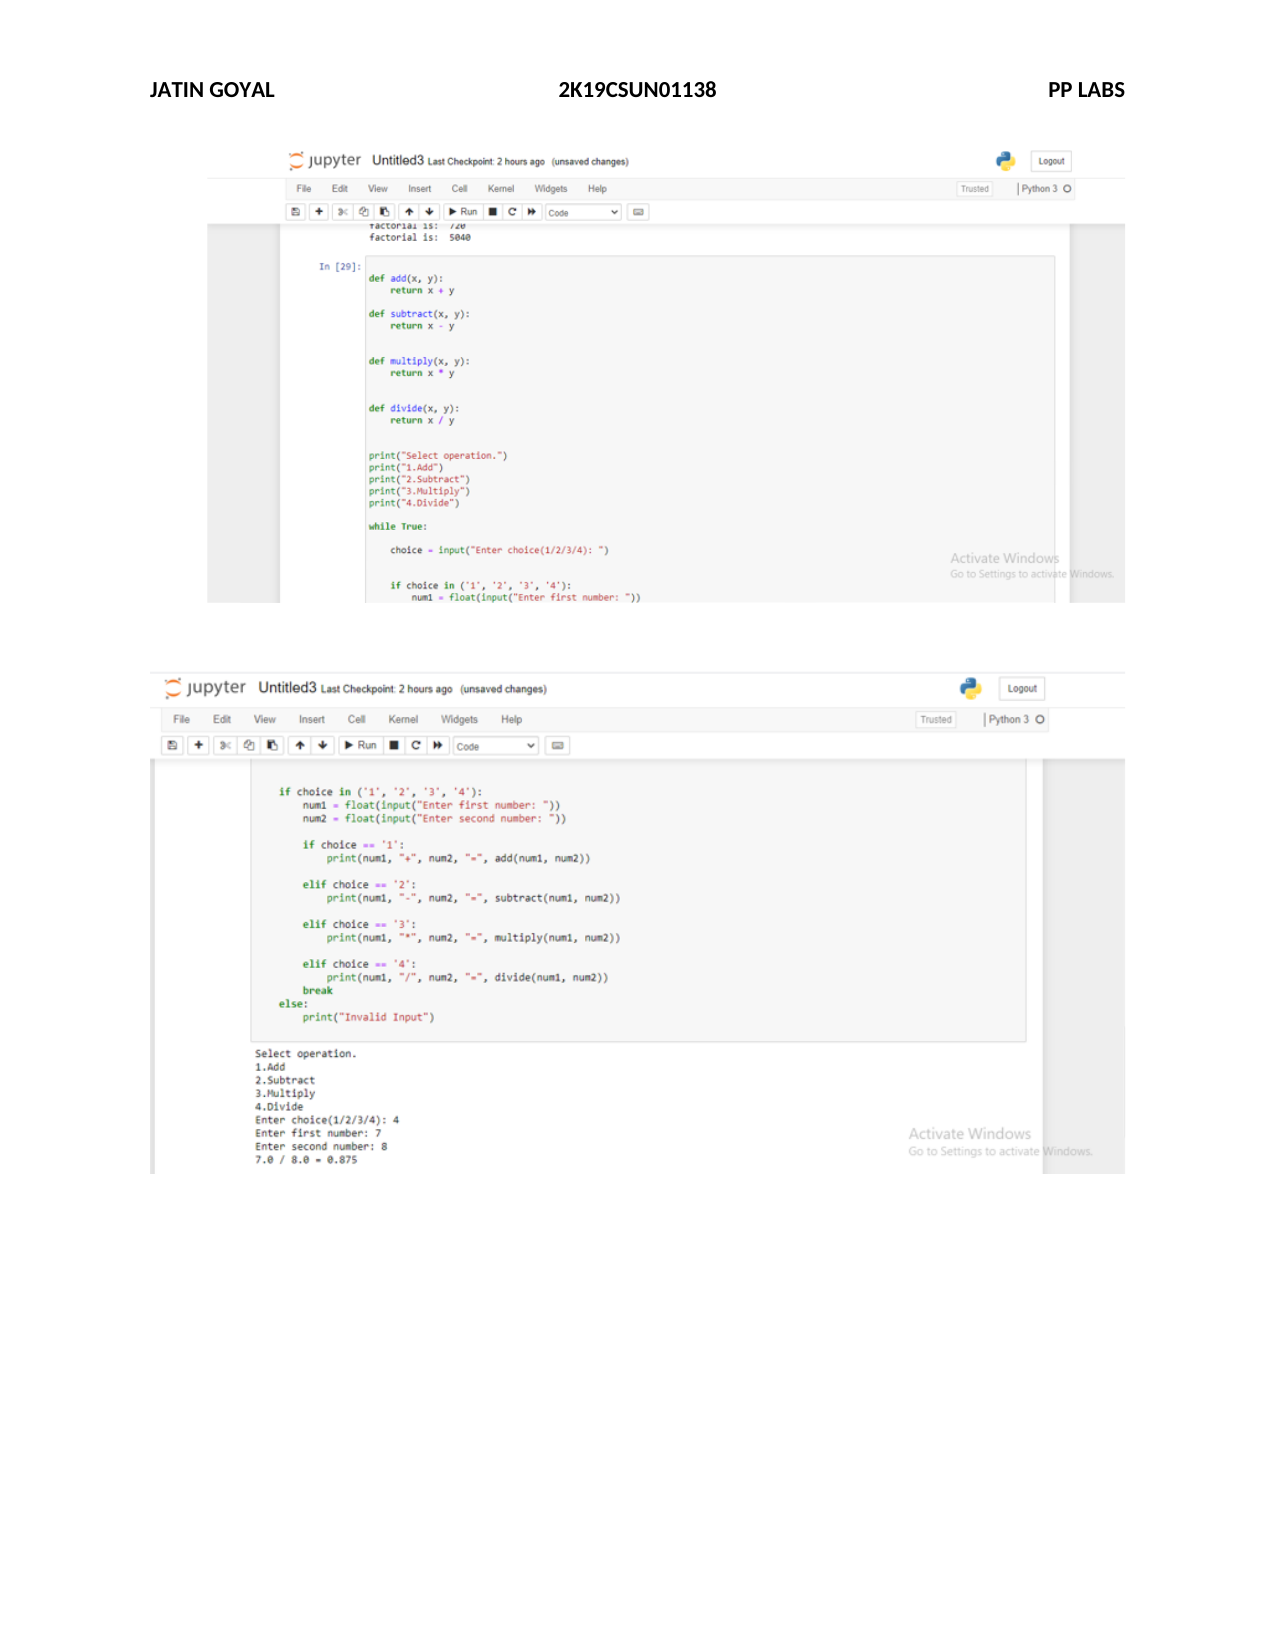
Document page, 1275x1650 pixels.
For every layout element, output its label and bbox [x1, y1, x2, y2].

picture [150, 150, 1125, 603]
picture [150, 670, 1125, 1174]
